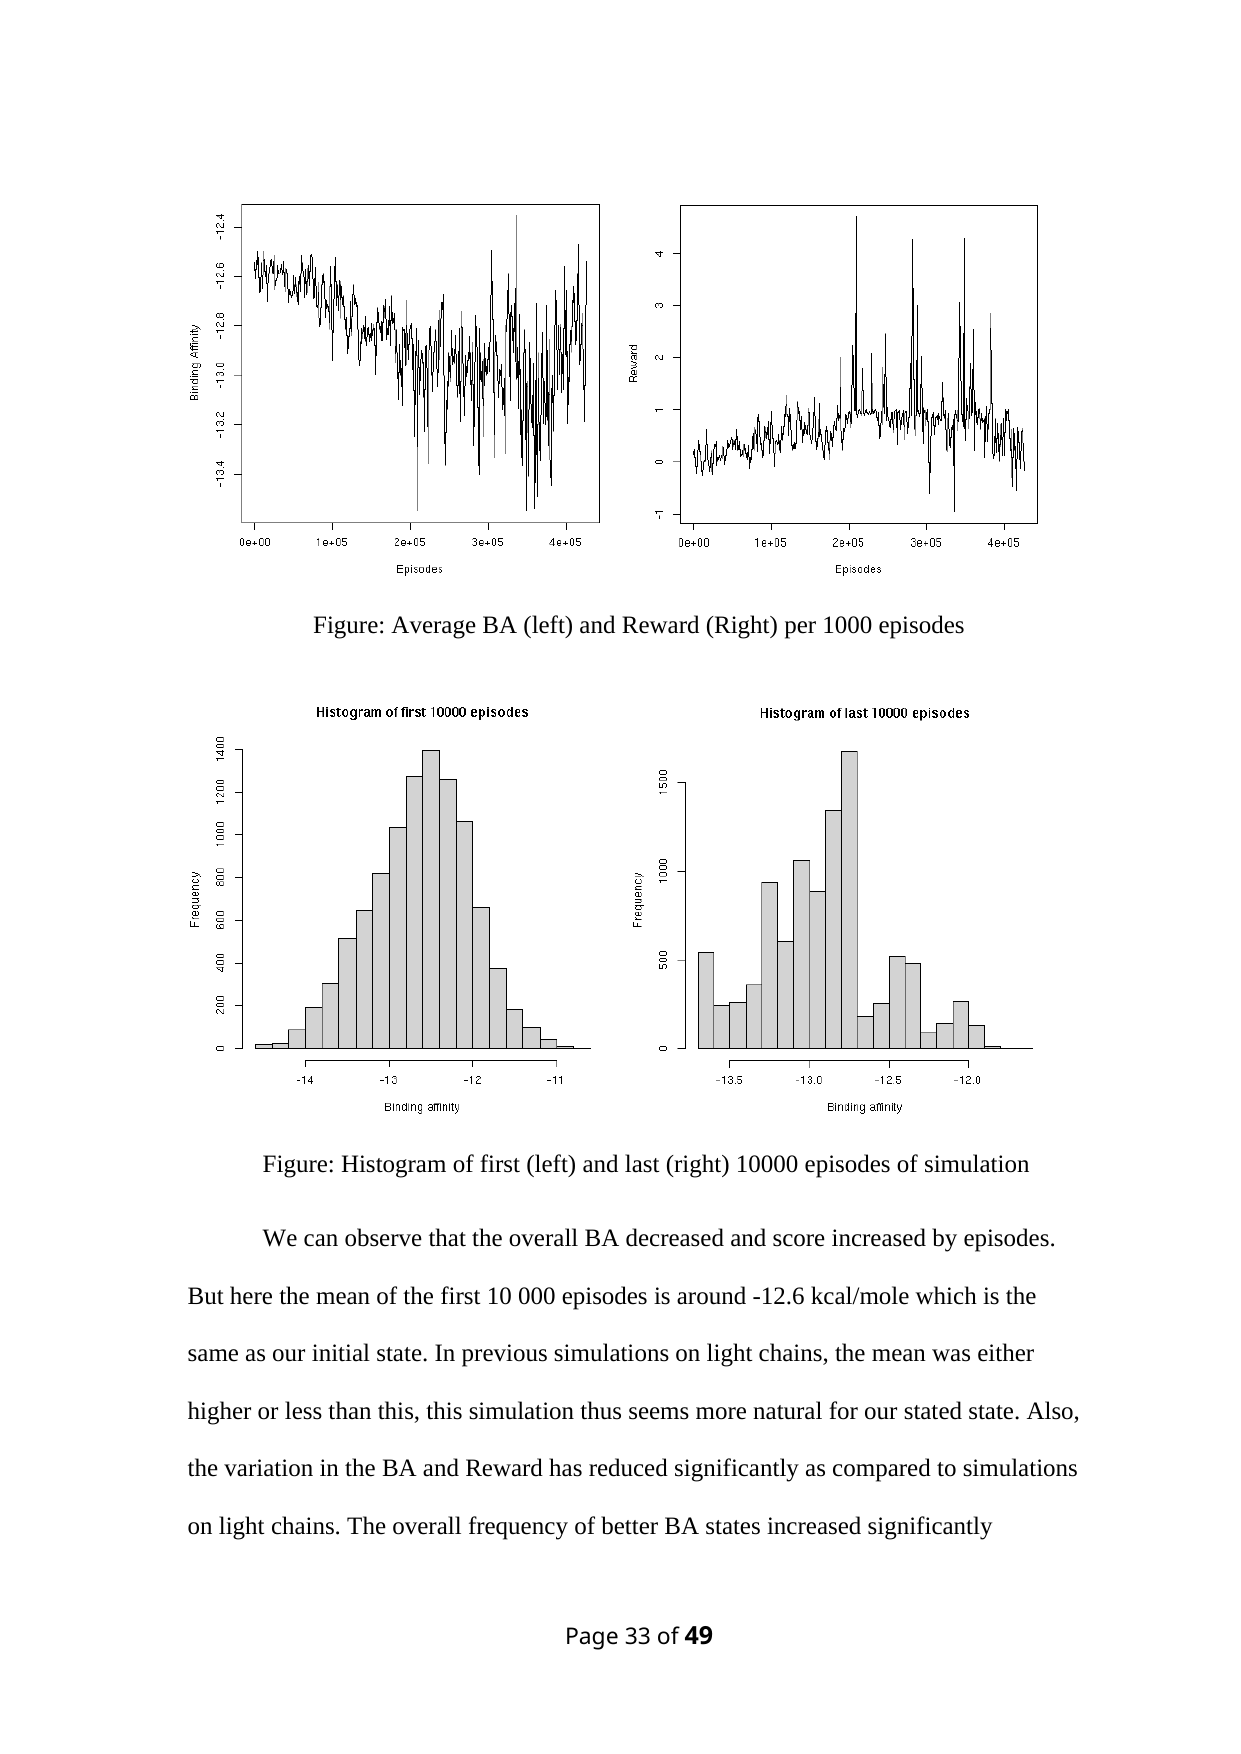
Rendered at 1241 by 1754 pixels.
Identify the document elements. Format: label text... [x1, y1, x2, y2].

text Figure: Histogram of first (left) and last (right) 10000 episodes of simulation [262, 1149, 1090, 1178]
picture [187, 684, 1073, 1128]
picture [187, 150, 1064, 590]
text Figure: Average BA (left) and Reward (Right) per 1000 episodes [187, 611, 1090, 639]
